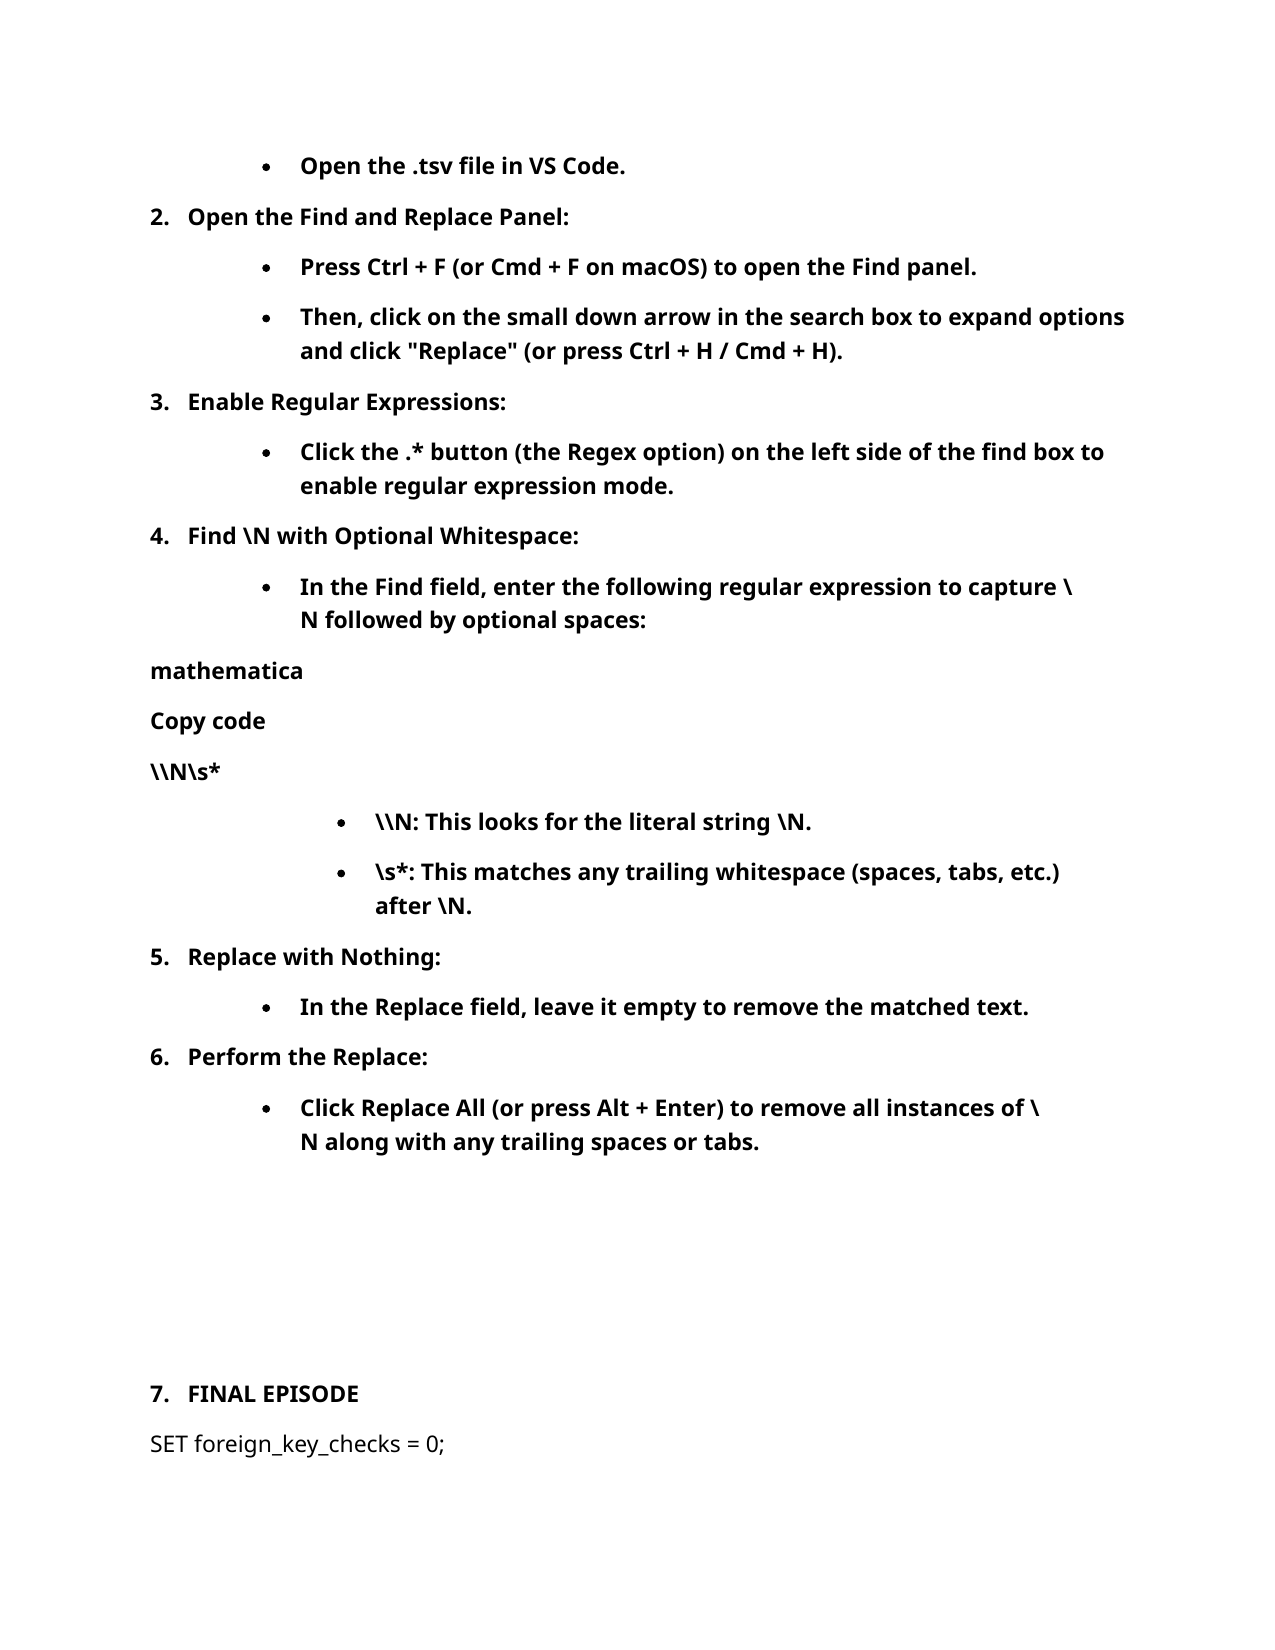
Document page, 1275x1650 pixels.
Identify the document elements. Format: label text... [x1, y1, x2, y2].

text Copy code [150, 705, 1125, 736]
text \\N\s* [150, 755, 1125, 787]
list Perform the Replace: [150, 1041, 1125, 1072]
list FINAL EPISODE [150, 1377, 1125, 1409]
list \s*: This matches any trailing whitespace (spaces, tabs, etc.) after \N. [337, 856, 1125, 921]
list In the Replace field, leave it empty to remove the matched text. [262, 991, 1125, 1022]
list Then, click on the small down arrow in the search box to expand options and click "Replace" (or press Ctrl + H / Cmd + H). [262, 301, 1125, 366]
list Find \N with Optional Whitespace: [150, 520, 1125, 551]
list In the Find field, enter the following regular expression to capture \N followed by optional spaces: [262, 570, 1125, 635]
list Click the .* button (the Regex option) on the left side of the find box to enable regular expression mode. [262, 436, 1125, 501]
list Enable Regular Expressions: [150, 385, 1125, 417]
list Open the Find and Replace Panel: [150, 200, 1125, 232]
list Press Ctrl + F (or Cmd + F on macOS) to open the Find panel. [262, 251, 1125, 282]
text mathematica [150, 654, 1125, 686]
text SET foreign_key_checks = 0; [150, 1428, 1125, 1459]
list \\N: This looks for the literal string \N. [337, 806, 1125, 837]
list Open the .tsv file in VS Code. [262, 150, 1125, 181]
list Replace with Nothing: [150, 940, 1125, 972]
list Click Replace All (or press Alt + Enter) to remove all instances of \N along with any trailing spaces or tabs. [262, 1092, 1125, 1157]
